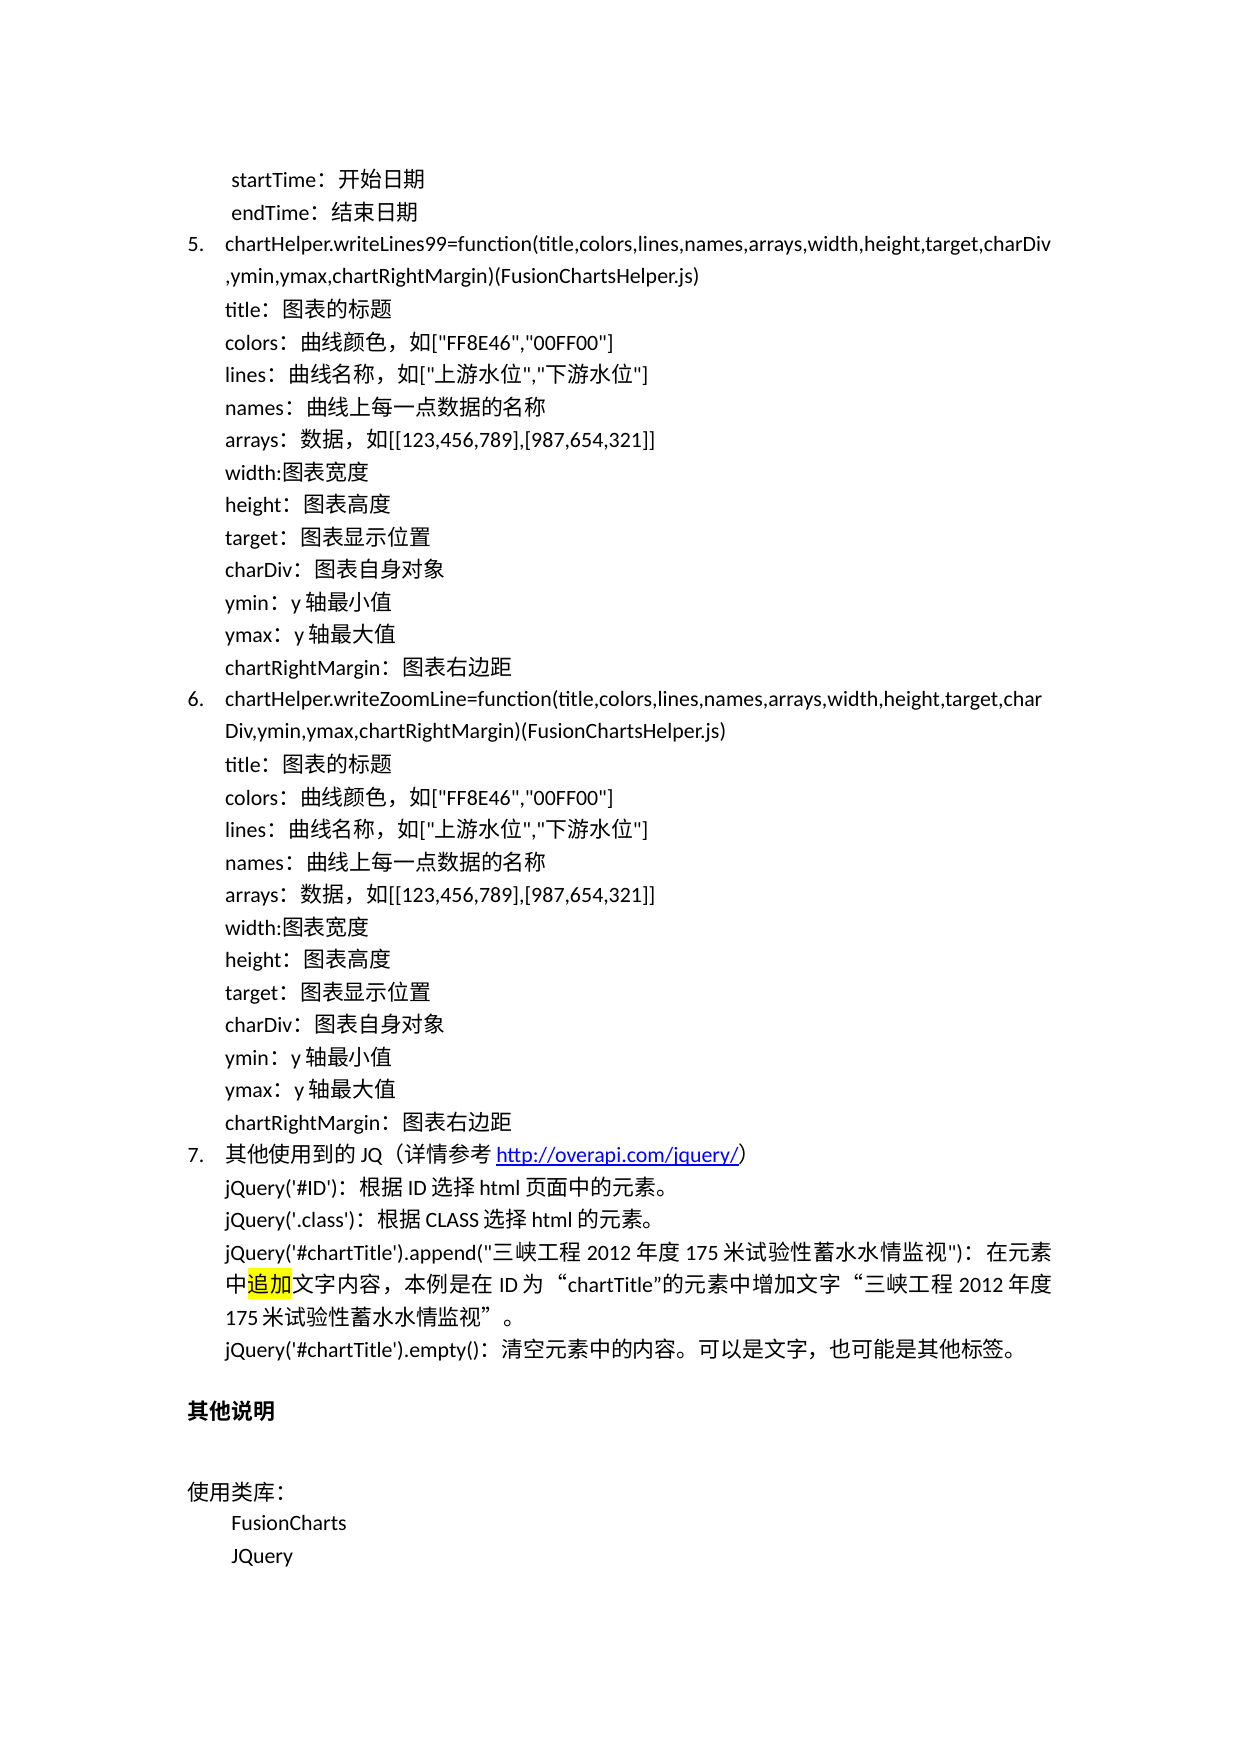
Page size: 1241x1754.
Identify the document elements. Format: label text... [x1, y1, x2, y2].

list height：图表高度 [225, 487, 1053, 519]
text startTime：开始日期 [187, 162, 1053, 194]
list colors：曲线颜色，如["FF8E46","00FF00"] [225, 324, 1053, 357]
list names：曲线上每一点数据的名称 [225, 844, 1053, 877]
list lines：曲线名称，如["上游水位","下游水位"] [225, 357, 1053, 389]
list width:图表宽度 [225, 909, 1053, 942]
list ymax：y轴最大值 [225, 1072, 1053, 1104]
list names：曲线上每一点数据的名称 [225, 389, 1053, 422]
list ymin：y轴最小值 [225, 1039, 1053, 1072]
list height：图表高度 [225, 942, 1053, 974]
list 其他使用到的JQ（详情参考http://overapi.com/jquery/） [187, 1137, 1053, 1169]
list chartRightMargin：图表右边距 [225, 649, 1053, 682]
list chartHelper.writeLines99=function(title,colors,lines,names,arrays,width,height,target,charDiv,ymin,ymax,chartRightMargin)(FusionChartsHelper.js) [187, 227, 1053, 292]
list arrays：数据，如[[123,456,789],[987,654,321]] [225, 877, 1053, 909]
text endTime：结束日期 [187, 194, 1053, 227]
list chartHelper.writeZoomLine=function(title,colors,lines,names,arrays,width,height,target,charDiv,ymin,ymax,chartRightMargin)(FusionChartsHelper.js) [187, 682, 1053, 747]
list jQuery('#chartTitle').empty()：清空元素中的内容。可以是文字，也可能是其他标签。 [225, 1332, 1053, 1364]
list charDiv：图表自身对象 [225, 552, 1053, 584]
list ymax：y轴最大值 [225, 617, 1053, 649]
text JQuery [187, 1539, 1053, 1572]
list chartRightMargin：图表右边距 [225, 1104, 1053, 1137]
text FusionCharts [187, 1507, 1053, 1539]
list jQuery('#ID')：根据ID选择html页面中的元素。 [225, 1169, 1053, 1202]
list target：图表显示位置 [225, 974, 1053, 1007]
list ymin：y轴最小值 [225, 584, 1053, 617]
list colors：曲线颜色，如["FF8E46","00FF00"] [225, 779, 1053, 812]
list lines：曲线名称，如["上游水位","下游水位"] [225, 812, 1053, 844]
text 使用类库： [187, 1474, 1053, 1507]
subtitle 其他说明 [187, 1394, 1053, 1426]
list target：图表显示位置 [225, 519, 1053, 552]
list title：图表的标题 [225, 747, 1053, 779]
list title：图表的标题 [225, 292, 1053, 324]
list charDiv：图表自身对象 [225, 1007, 1053, 1039]
list jQuery('#chartTitle').append("三峡工程2012年度175米试验性蓄水水情监视")：在元素中追加文字内容，本例是在ID为“chartTitle”的元素中增加文字“三峡工程2012年度175米试验性蓄水水情监视”。 [225, 1234, 1053, 1332]
list arrays：数据，如[[123,456,789],[987,654,321]] [225, 422, 1053, 454]
list jQuery('.class')：根据CLASS选择html的元素。 [225, 1202, 1053, 1234]
list width:图表宽度 [225, 454, 1053, 487]
